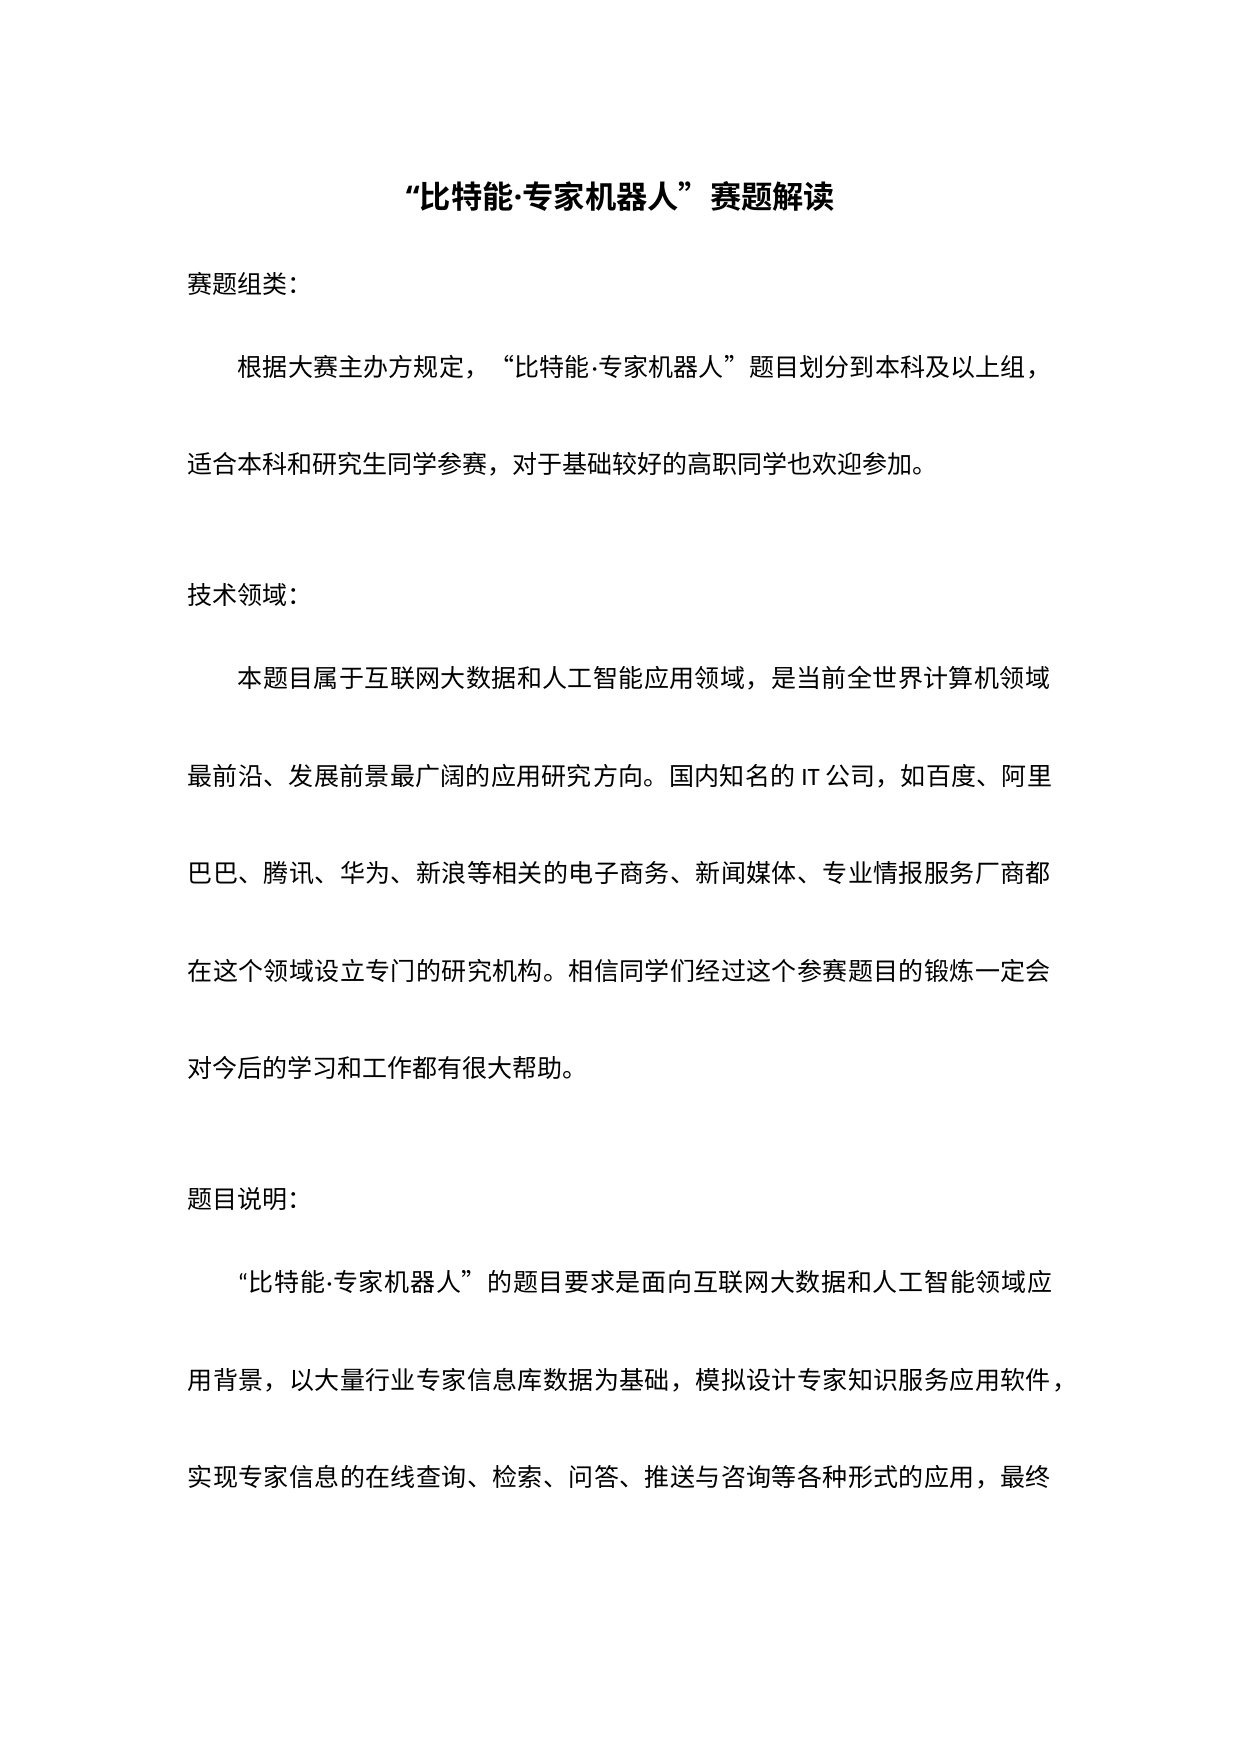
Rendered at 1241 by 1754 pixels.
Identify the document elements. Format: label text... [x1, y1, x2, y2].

text “比特能·专家机器人”赛题解读 [187, 162, 1053, 227]
text 技术领域： [187, 561, 1053, 626]
text 根据大赛主办方规定，“比特能·专家机器人”题目划分到本科及以上组，适合本科和研究生同学参赛，对于基础较好的高职同学也欢迎参加。 [187, 333, 1053, 495]
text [187, 1248, 1053, 1508]
text 赛题组类： [187, 250, 1053, 315]
text 题目说明： [187, 1165, 1053, 1230]
text 本题目属于互联网大数据和人工智能应用领域，是当前全世界计算机领域最前沿、发展前景最广阔的应用研究方向。国内知名的IT公司，如百度、阿里巴巴、腾讯、华为、新浪等相关的电子商务、新闻媒体、专业情报服务厂商都在这个领域设立专门的研究机构。相信同学们经过这个参赛题目的锻炼一定会对今后的学习和工作都有很大帮助。 [187, 644, 1053, 1099]
